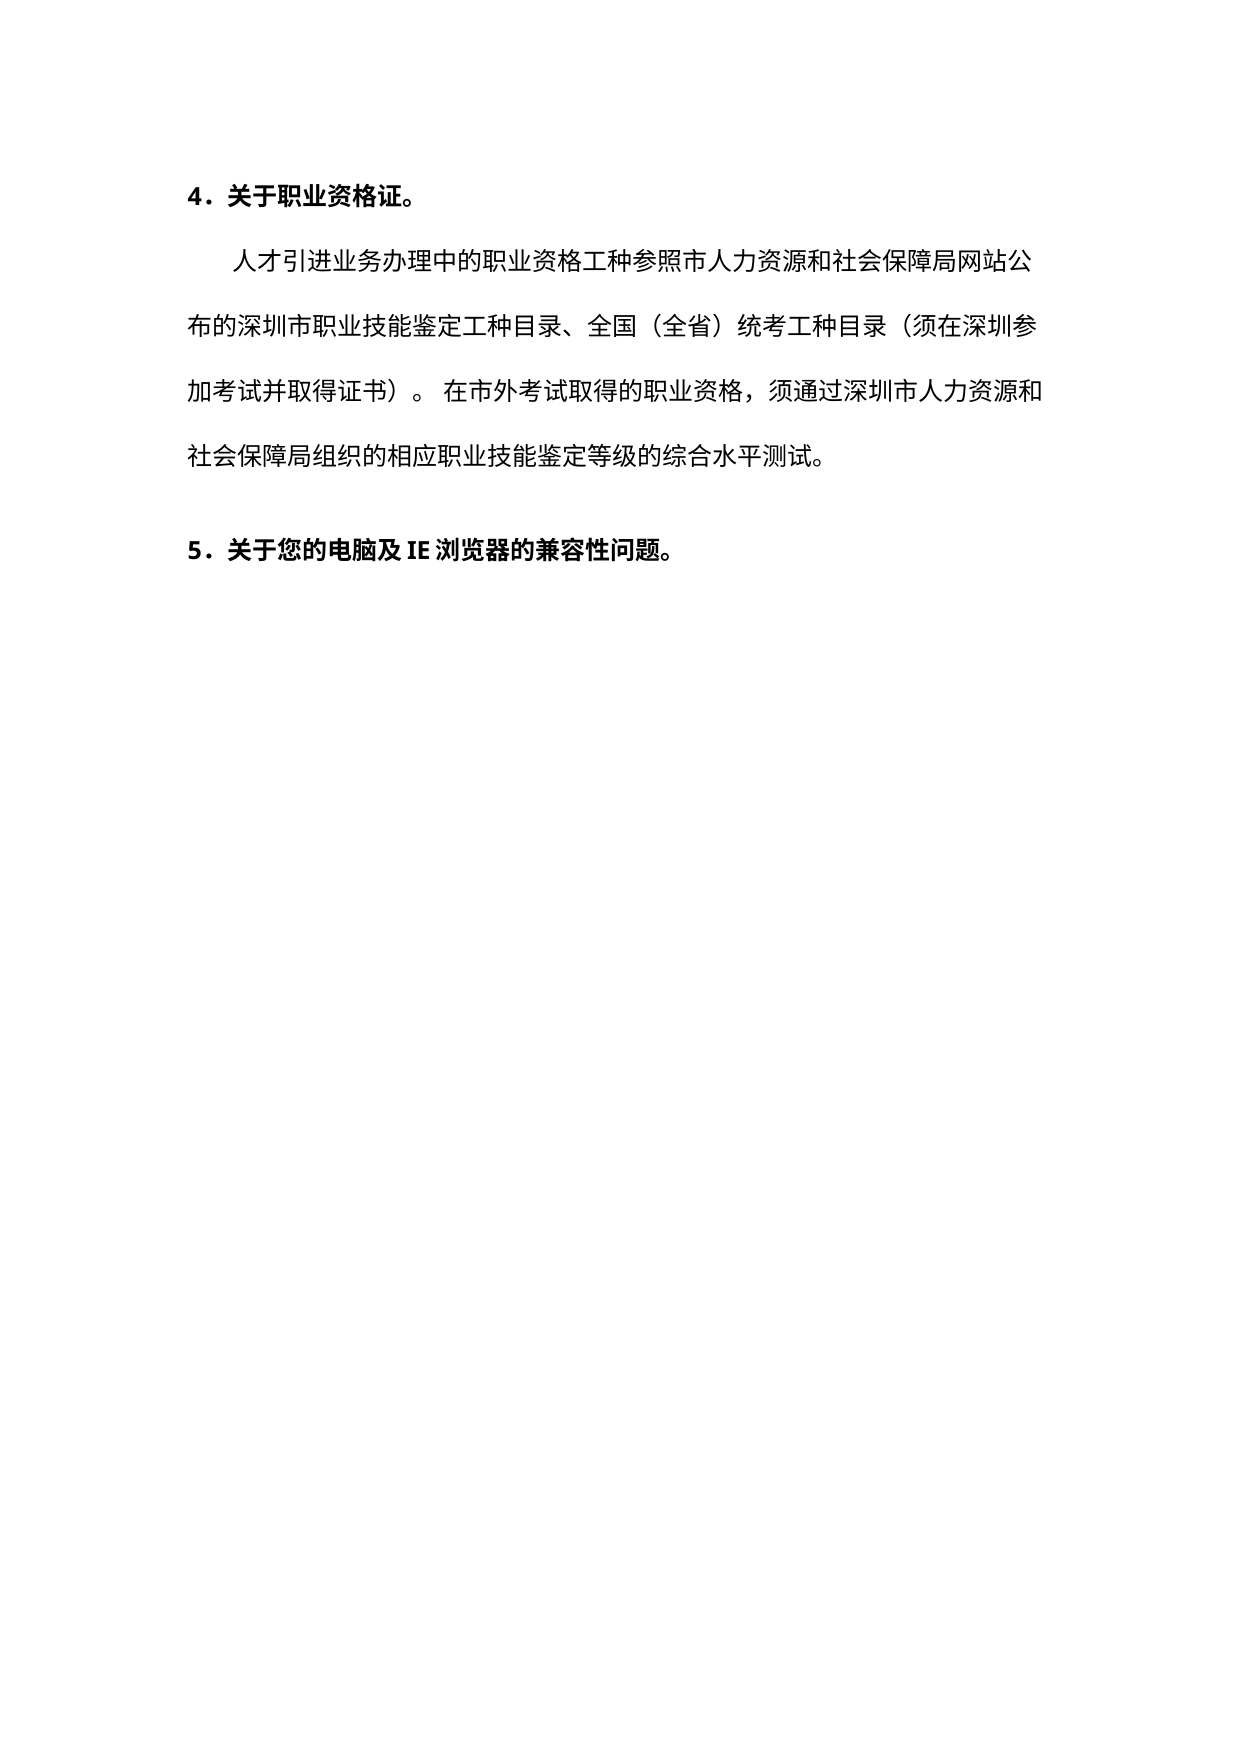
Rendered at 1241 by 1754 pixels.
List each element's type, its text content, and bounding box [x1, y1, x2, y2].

text 5．关于您的电脑及IE浏览器的兼容性问题。 [187, 516, 1053, 581]
text 4．关于职业资格证。 人才引进业务办理中的职业资格工种参照市人力资源和社会保障局网站公布的深圳市职业技能鉴定工种目录、全国（全省）统考工种目录（须在深圳参加考试并取得证书）。 在市外考试取得的职业资格，须通过深圳市人力资源和社会保障局组织的相应职业技能鉴定等级的综合水平测试。 [187, 162, 1053, 487]
